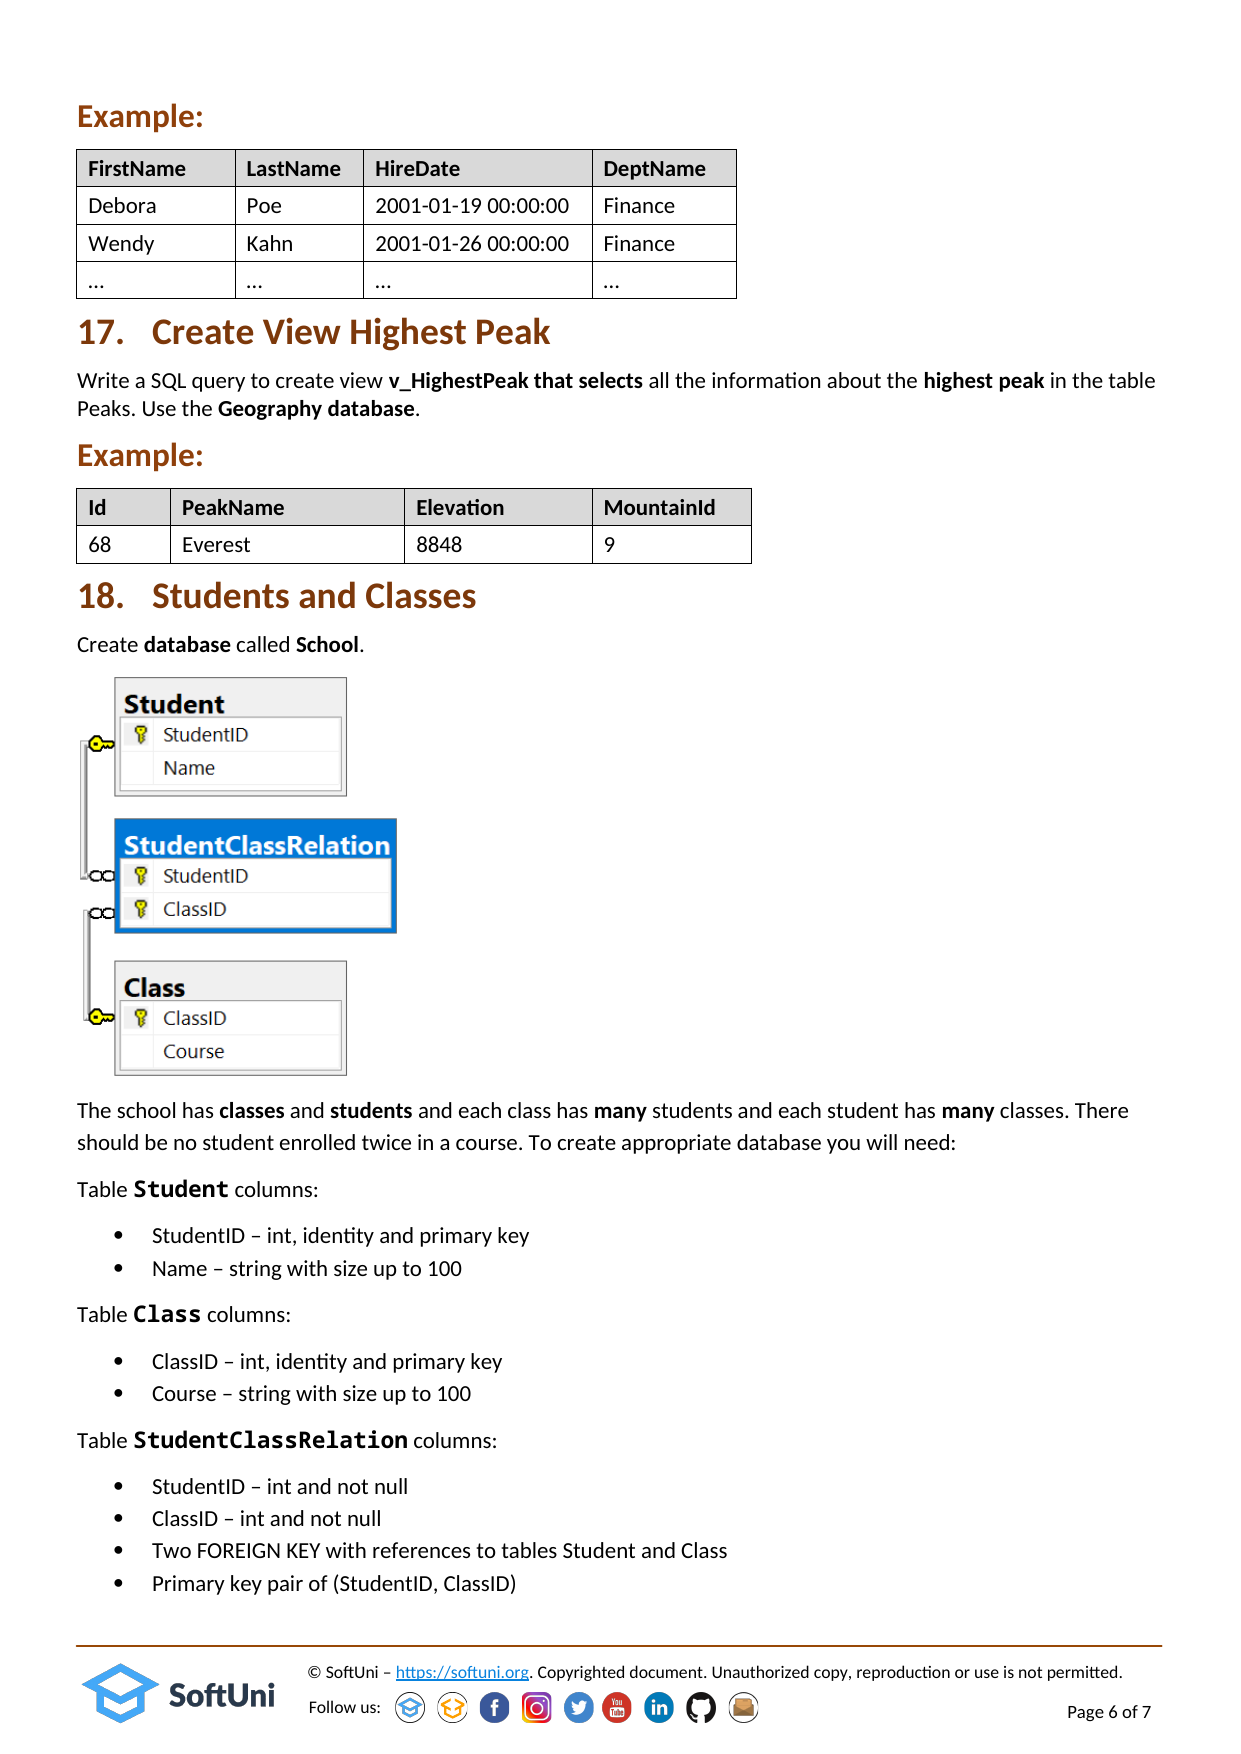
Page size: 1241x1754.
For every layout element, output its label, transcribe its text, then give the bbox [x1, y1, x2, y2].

list Name – string with size up to 100 [114, 1254, 1163, 1282]
table_cell … [77, 262, 235, 298]
list ClassID – int, identity and primary key [114, 1347, 1163, 1375]
picture [75, 1658, 281, 1729]
subtitle Create View Highest Peak [77, 308, 1163, 353]
picture [479, 1692, 510, 1723]
table_header Id [77, 489, 170, 525]
table_header LastName [236, 150, 363, 186]
table_cell Poe [236, 187, 363, 223]
table_cell 9 [593, 526, 751, 562]
table_header DeptName [593, 150, 736, 186]
table_cell … [593, 262, 736, 298]
list Primary key pair of (StudentID, ClassID) [114, 1569, 1163, 1597]
text Table StudentClassRelation columns: [77, 1424, 1163, 1455]
text Table Class columns: [77, 1298, 1163, 1330]
text The school has classes and students and each class has many students and each student has many classes. There should be no student enrolled twice in a course. To create appropriate database you will need: [77, 1096, 1163, 1156]
table_cell Everest [171, 526, 404, 562]
table_cell … [364, 262, 592, 298]
picture [522, 1692, 552, 1723]
table_cell Kahn [236, 225, 363, 261]
picture [602, 1692, 632, 1723]
table_cell … [236, 262, 363, 298]
list Two FOREIGN KEY with references to tables Student and Class [114, 1537, 1163, 1564]
picture [564, 1692, 594, 1723]
picture [644, 1714, 653, 1723]
table_cell Wendy [77, 225, 235, 261]
picture [658, 1705, 667, 1714]
table_header Elevation [405, 489, 592, 525]
picture [644, 1692, 653, 1701]
table_cell 2001-01-19 00:00:00 [364, 187, 592, 223]
subtitle Students and Classes [77, 572, 1163, 618]
table_cell 68 [77, 526, 170, 562]
picture [686, 1692, 716, 1723]
table_cell Finance [593, 225, 736, 261]
picture [437, 1692, 468, 1723]
table_header MountainId [593, 489, 751, 525]
picture [395, 1692, 425, 1723]
subtitle Example: [77, 95, 1163, 136]
picture [665, 1692, 674, 1701]
list StudentID – int and not null [114, 1472, 1163, 1500]
picture [728, 1692, 759, 1723]
table_header FirstName [77, 150, 235, 186]
table_cell Debora [77, 187, 235, 223]
table_cell 2001-01-26 00:00:00 [364, 225, 592, 261]
table_header HireDate [364, 150, 592, 186]
list ClassID – int and not null [114, 1504, 1163, 1532]
table_cell 8848 [405, 526, 592, 562]
list StudentID – int, identity and primary key [114, 1222, 1163, 1249]
list Course – string with size up to 100 [114, 1379, 1163, 1407]
table_header PeakName [171, 489, 404, 525]
text Write a SQL query to create view v_HighestPeak that selects all the information about the highest peak in the table Peaks. Use the Geography database. [77, 366, 1163, 422]
text Create database called School. [77, 630, 1163, 658]
subtitle Example: [77, 434, 1163, 475]
table_cell Finance [593, 187, 736, 223]
picture [76, 675, 400, 1080]
picture [665, 1714, 674, 1723]
text Table Student columns: [77, 1173, 1163, 1204]
